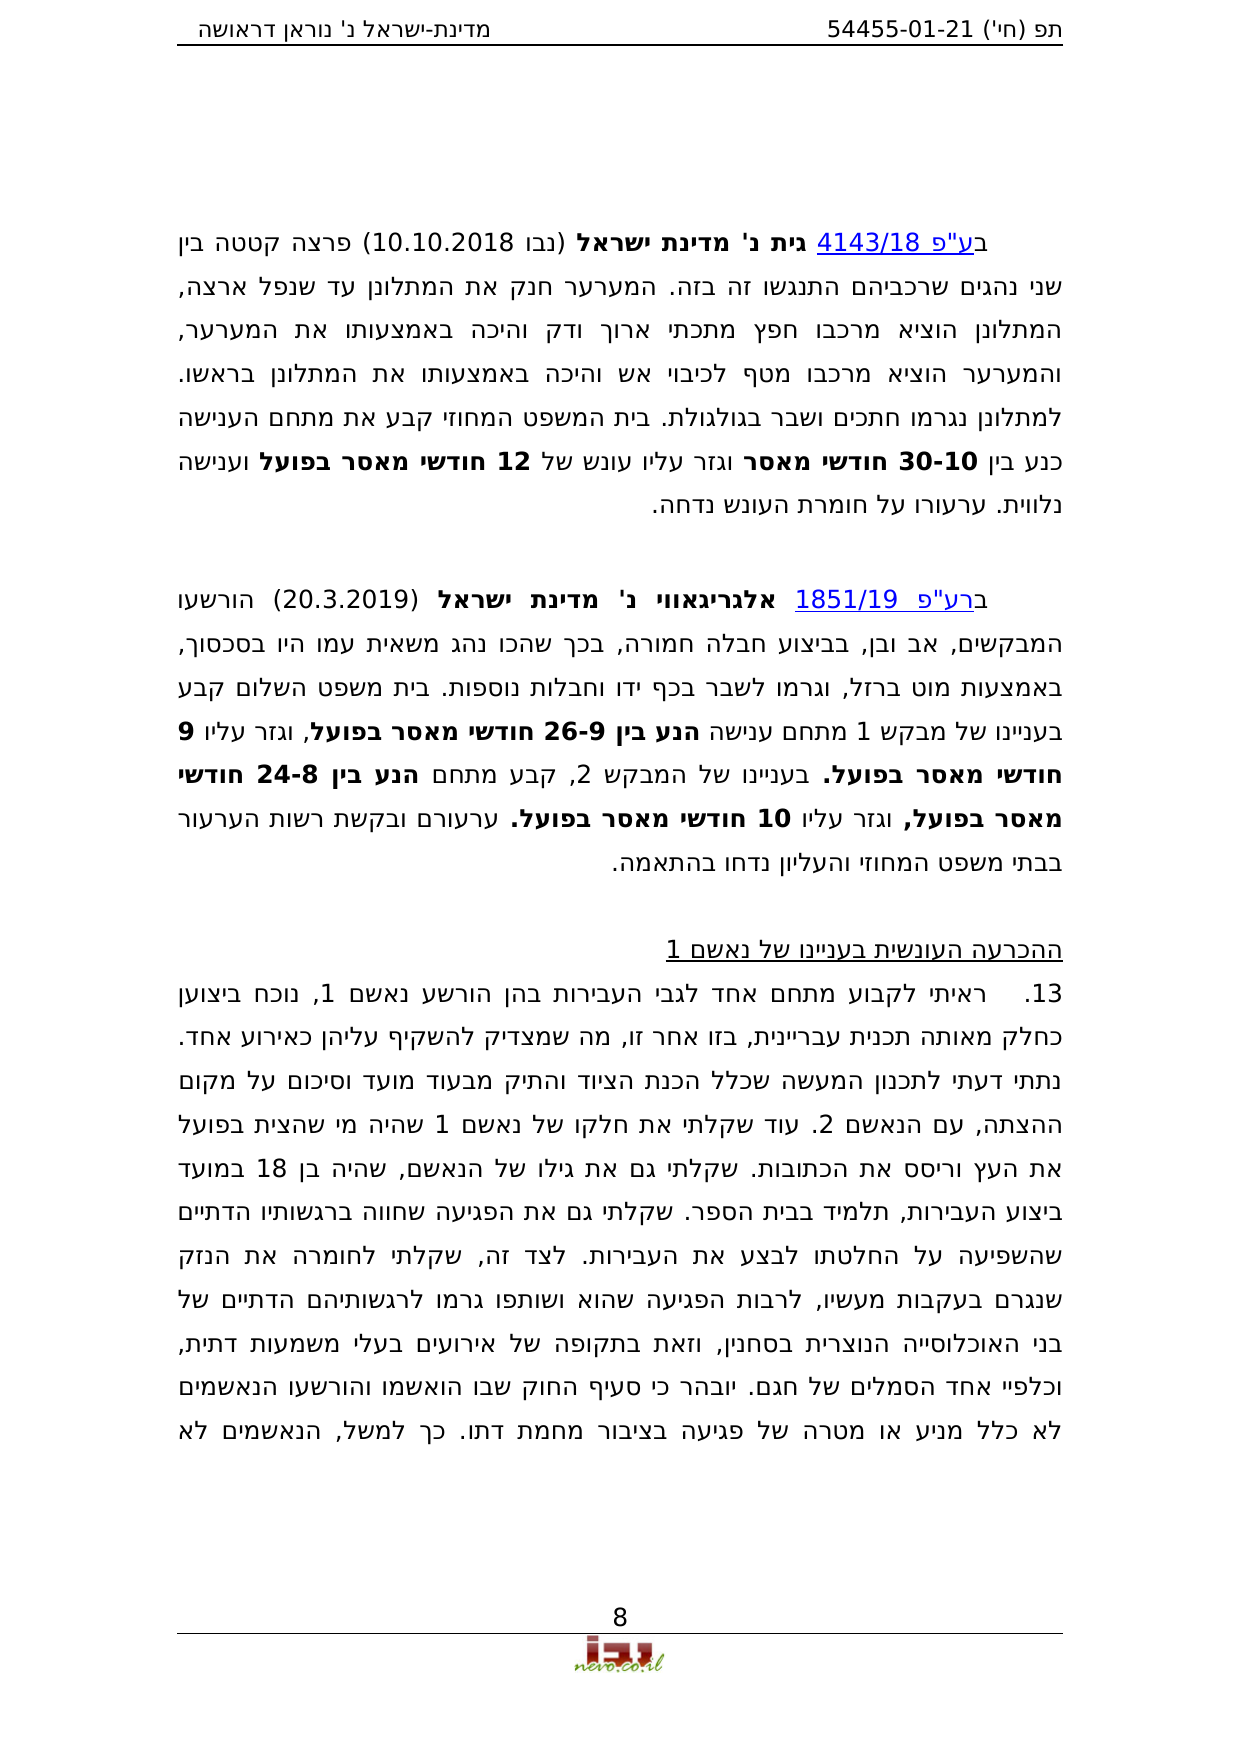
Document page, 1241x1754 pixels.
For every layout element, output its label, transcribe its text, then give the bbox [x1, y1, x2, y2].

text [177, 979, 1063, 1446]
text ברע"פ 1851/19 אלגריגאווי נ' מדינת ישראל (20.3.2019) הורשעו המבקשים, אב ובן, בביצוע חבלה חמורה, בכך שהכו נהג משאית עמו היו בסכסוך, באמצעות מוט ברזל, וגרמו לשבר בכף ידו וחבלות נוספות. בית משפט השלום קבע בעניינו של מבקש 1 מתחם ענישה הנע בין 26-9 חודשי מאסר בפועל, וגזר עליו 9 חודשי מאסר בפועל. בעניינו של המבקש 2, קבע מתחם הנע בין 24-8 חודשי מאסר בפועל, וגזר עליו 10 חודשי מאסר בפועל. ערעורם ובקשת רשות הערעור בבתי משפט המחוזי והעליון נדחו בהתאמה. [177, 586, 1063, 877]
text בע"פ 4143/18 גית נ' מדינת ישראל (נבו 10.10.2018) פרצה קטטה בין שני נהגים שרכביהם התנגשו זה בזה. המערער חנק את המתלונן עד שנפל ארצה, המתלונן הוציא מרכבו חפץ מתכתי ארוך ודק והיכה באמצעותו את המערער, והמערער הוציא מרכבו מטף לכיבוי אש והיכה באמצעותו את המתלונן בראשו. למתלונן נגרמו חתכים ושבר בגולגולת. בית המשפט המחוזי קבע את מתחם הענישה כנע בין 30-10 חודשי מאסר וגזר עליו עונש של 12 חודשי מאסר בפועל וענישה נלווית. ערעורו על חומרת העונש נדחה. [177, 228, 1063, 520]
text ההכרעה העונשית בעניינו של נאשם 1 [177, 935, 1063, 964]
picture [574, 1635, 666, 1673]
